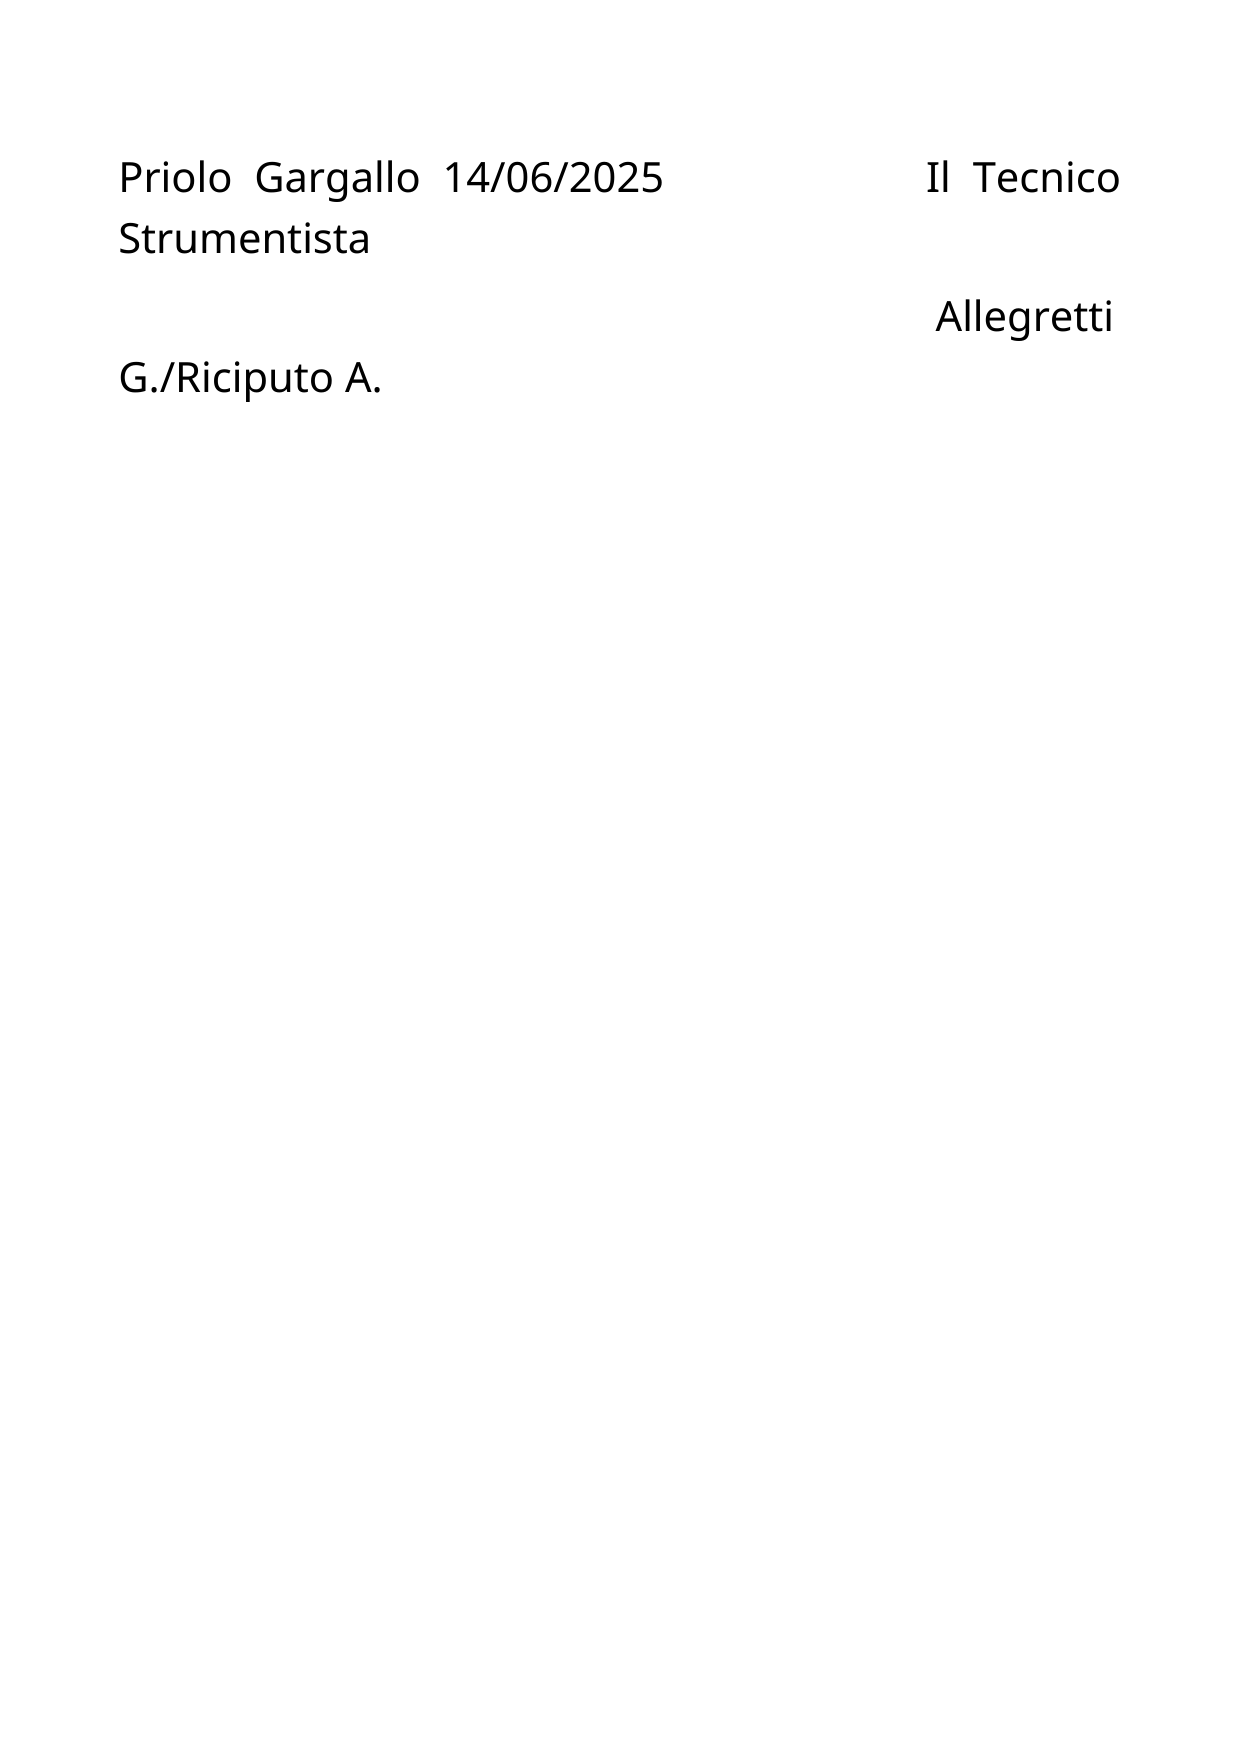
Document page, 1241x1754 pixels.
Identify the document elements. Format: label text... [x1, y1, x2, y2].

text Priolo Gargallo 14/06/2025 Il Tecnico Strumentista [118, 148, 1122, 266]
text Allegretti G./Riciputo A. [118, 287, 1122, 405]
